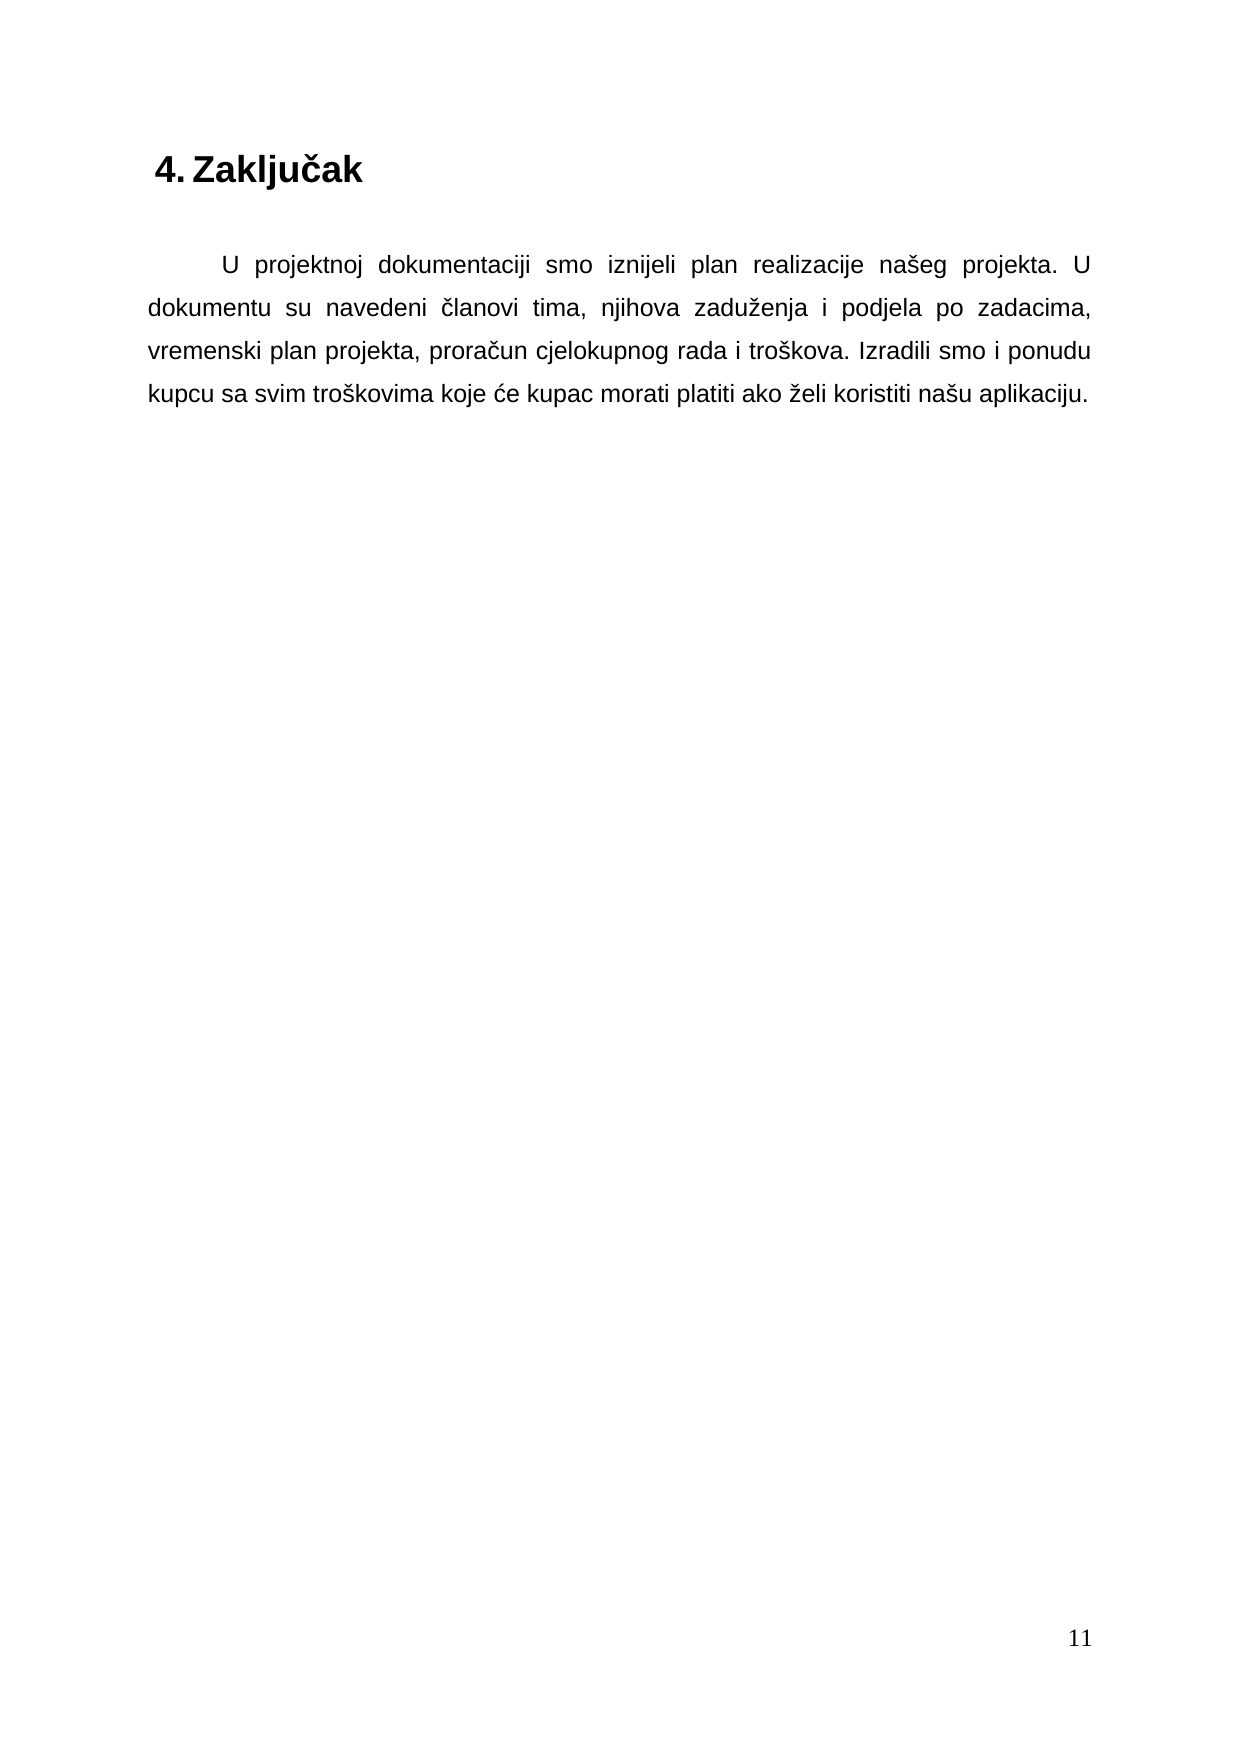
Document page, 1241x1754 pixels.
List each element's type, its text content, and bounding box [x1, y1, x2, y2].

text Zaključak [154, 148, 1093, 191]
text U projektnoj dokumentaciji smo iznijeli plan realizacije našeg projekta. U dokumentu su navedeni članovi tima, njihova zaduženja i podjela po zadacima, vremenski plan projekta, proračun cjelokupnog rada i troškova. Izradili smo i ponudu kupcu sa svim troškovima koje će kupac morati platiti ako želi koristiti našu aplikaciju. [148, 250, 1093, 408]
